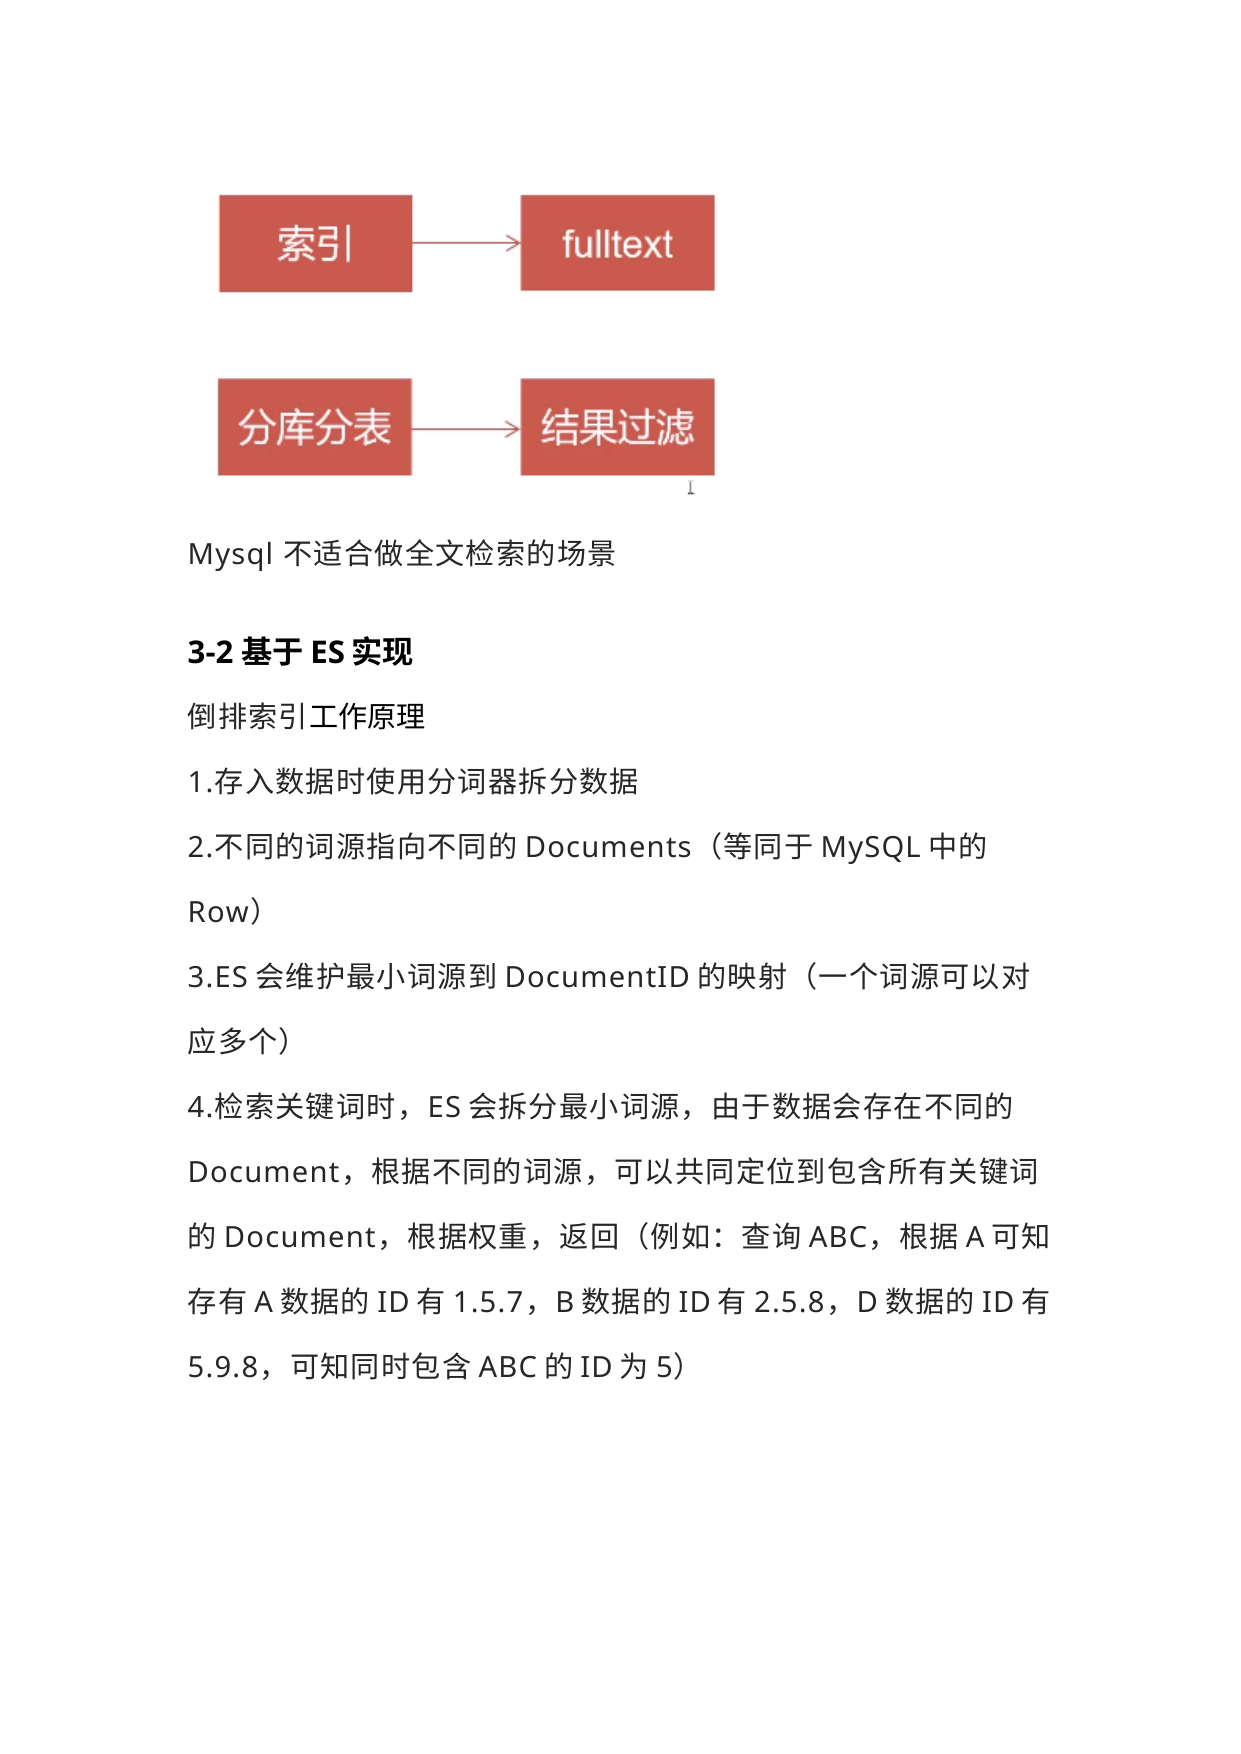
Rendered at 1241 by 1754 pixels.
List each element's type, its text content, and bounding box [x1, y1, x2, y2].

picture [187, 175, 739, 507]
text 2.不同的词源指向不同的Documents（等同于MySQL中的Row） [187, 812, 1053, 942]
text 3-2 基于ES实现 [187, 617, 1053, 682]
text 3.ES会维护最小词源到DocumentID的映射（一个词源可以对应多个） [187, 942, 1053, 1072]
text Mysql 不适合做全文检索的场景 [187, 519, 1053, 584]
text 4.检索关键词时，ES会拆分最小词源，由于数据会存在不同的Document，根据不同的词源，可以共同定位到包含所有关键词的Document，根据权重，返回（例如：查询ABC，根据A可知存有A数据的ID有1.5.7，B数据的ID有2.5.8，D数据的ID有5.9.8，可知同时包含ABC的ID为5） [187, 1072, 1053, 1397]
text 1.存入数据时使用分词器拆分数据 [187, 747, 1053, 812]
text 倒排索引工作原理 [187, 682, 1053, 747]
